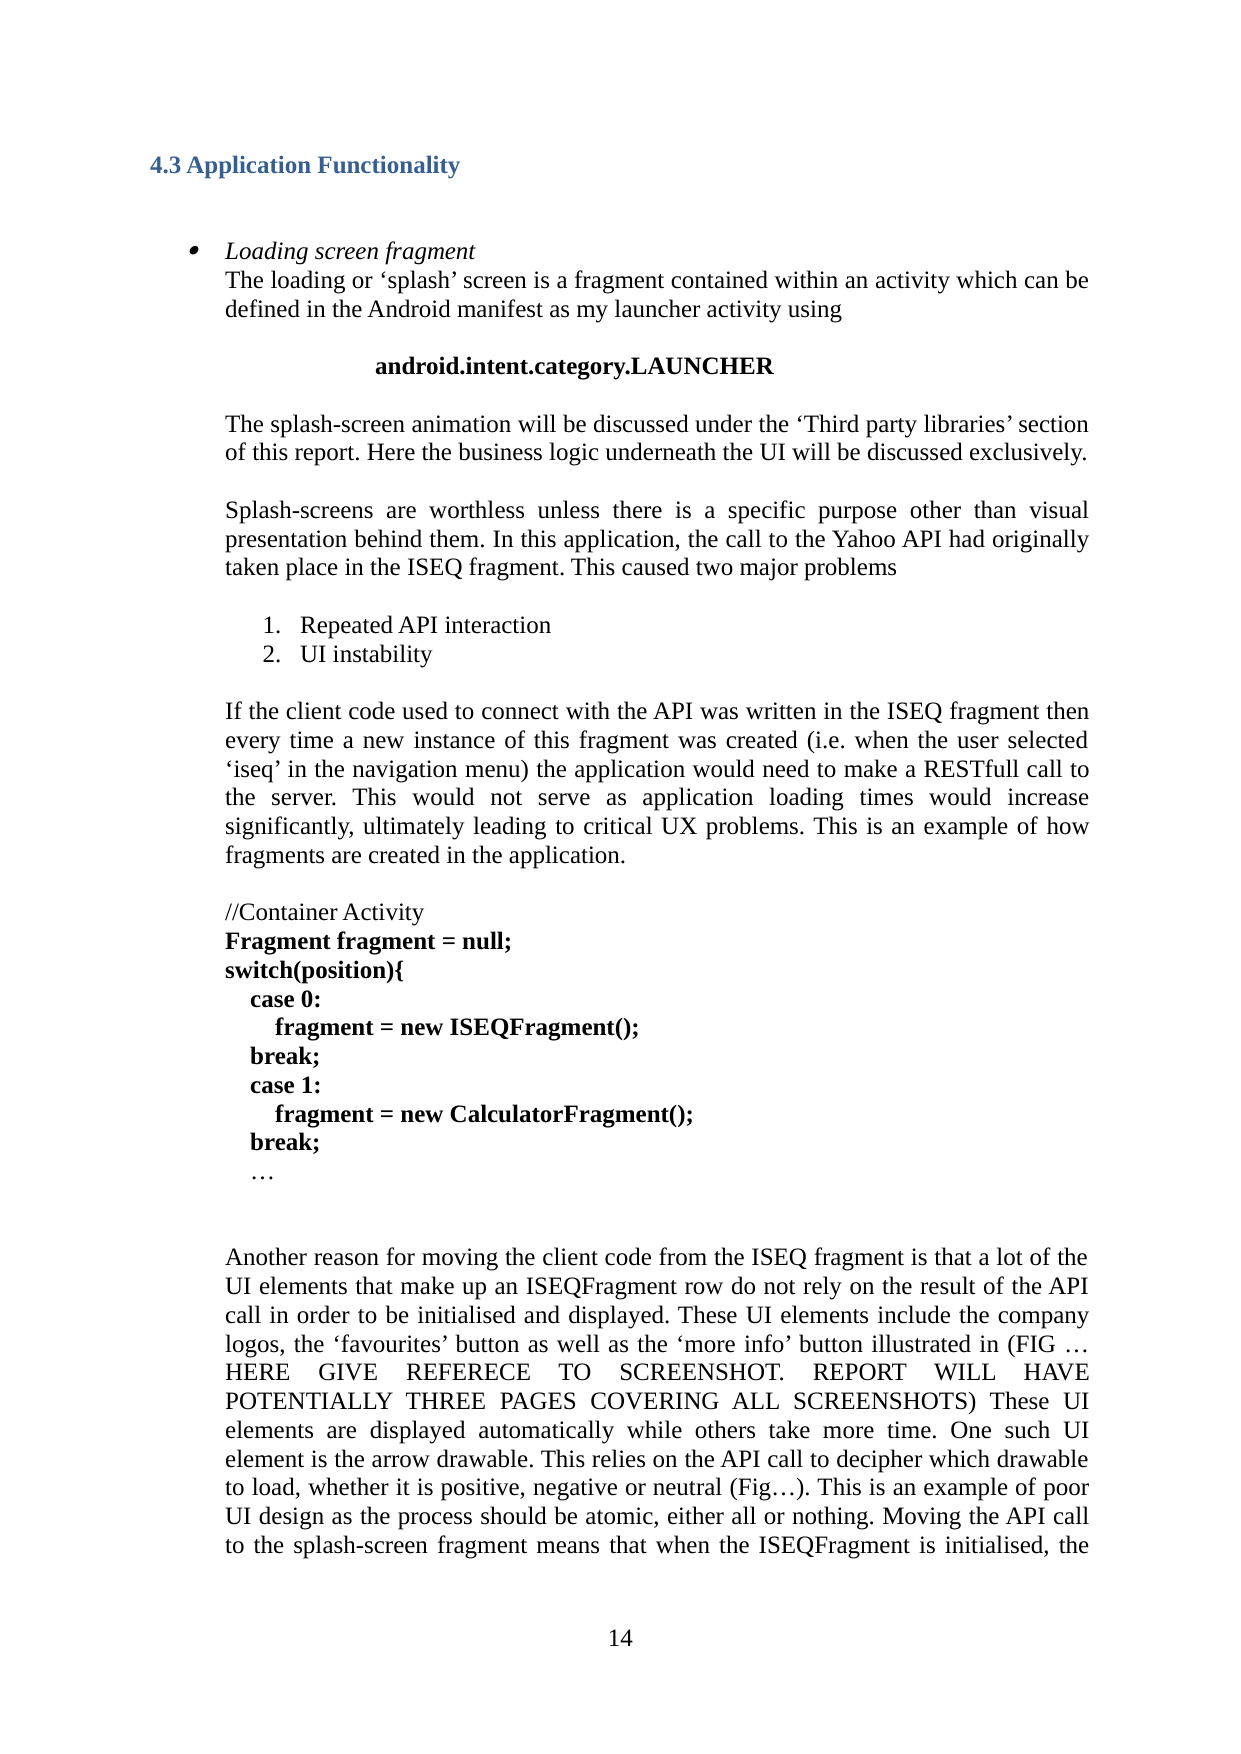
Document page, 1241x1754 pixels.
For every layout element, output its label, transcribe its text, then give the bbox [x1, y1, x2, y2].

list fragment = new ISEQFragment(); [225, 1012, 1090, 1041]
text The loading or ‘splash’ screen is a fragment contained within an activity which can be defined in the Android manifest as my launcher activity using [225, 265, 1090, 322]
list break; [225, 1127, 1090, 1156]
text Splash-screens are worthless unless there is a specific purpose other than visual presentation behind them. In this application, the call to the Yahoo API had originally taken place in the ISEQ fragment. This caused two major problems [225, 495, 1090, 581]
list switch(position){ [225, 955, 1090, 984]
list Repeated API interaction [262, 610, 1090, 639]
list break; [225, 1041, 1090, 1070]
list //Container Activity [225, 897, 1090, 926]
list UI instability [262, 639, 1090, 667]
list Fragment fragment = null; [225, 926, 1090, 955]
list If the client code used to connect with the API was written in the ISEQ fragment then every time a new instance of this fragment was created (i.e. when the user selected ‘iseq’ in the navigation menu) the application would need to make a RESTfull call to the server. This would not serve as application loading times would increase significantly, ultimately leading to critical UX problems. This is an example of how fragments are created in the application. [225, 696, 1090, 869]
list fragment = new CalculatorFragment(); [225, 1099, 1090, 1127]
text android.intent.category.LAUNCHER [225, 351, 1090, 380]
list … [225, 1156, 1090, 1185]
text The splash-screen animation will be discussed under the ‘Third party libraries’ section of this report. Here the business logic underneath the UI will be discussed exclusively. [225, 409, 1090, 466]
list case 0: [225, 984, 1090, 1012]
list Loading screen fragment [187, 236, 1090, 265]
text 4.3 Application Functionality [150, 150, 1090, 179]
list case 1: [225, 1070, 1090, 1099]
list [225, 1242, 1090, 1559]
